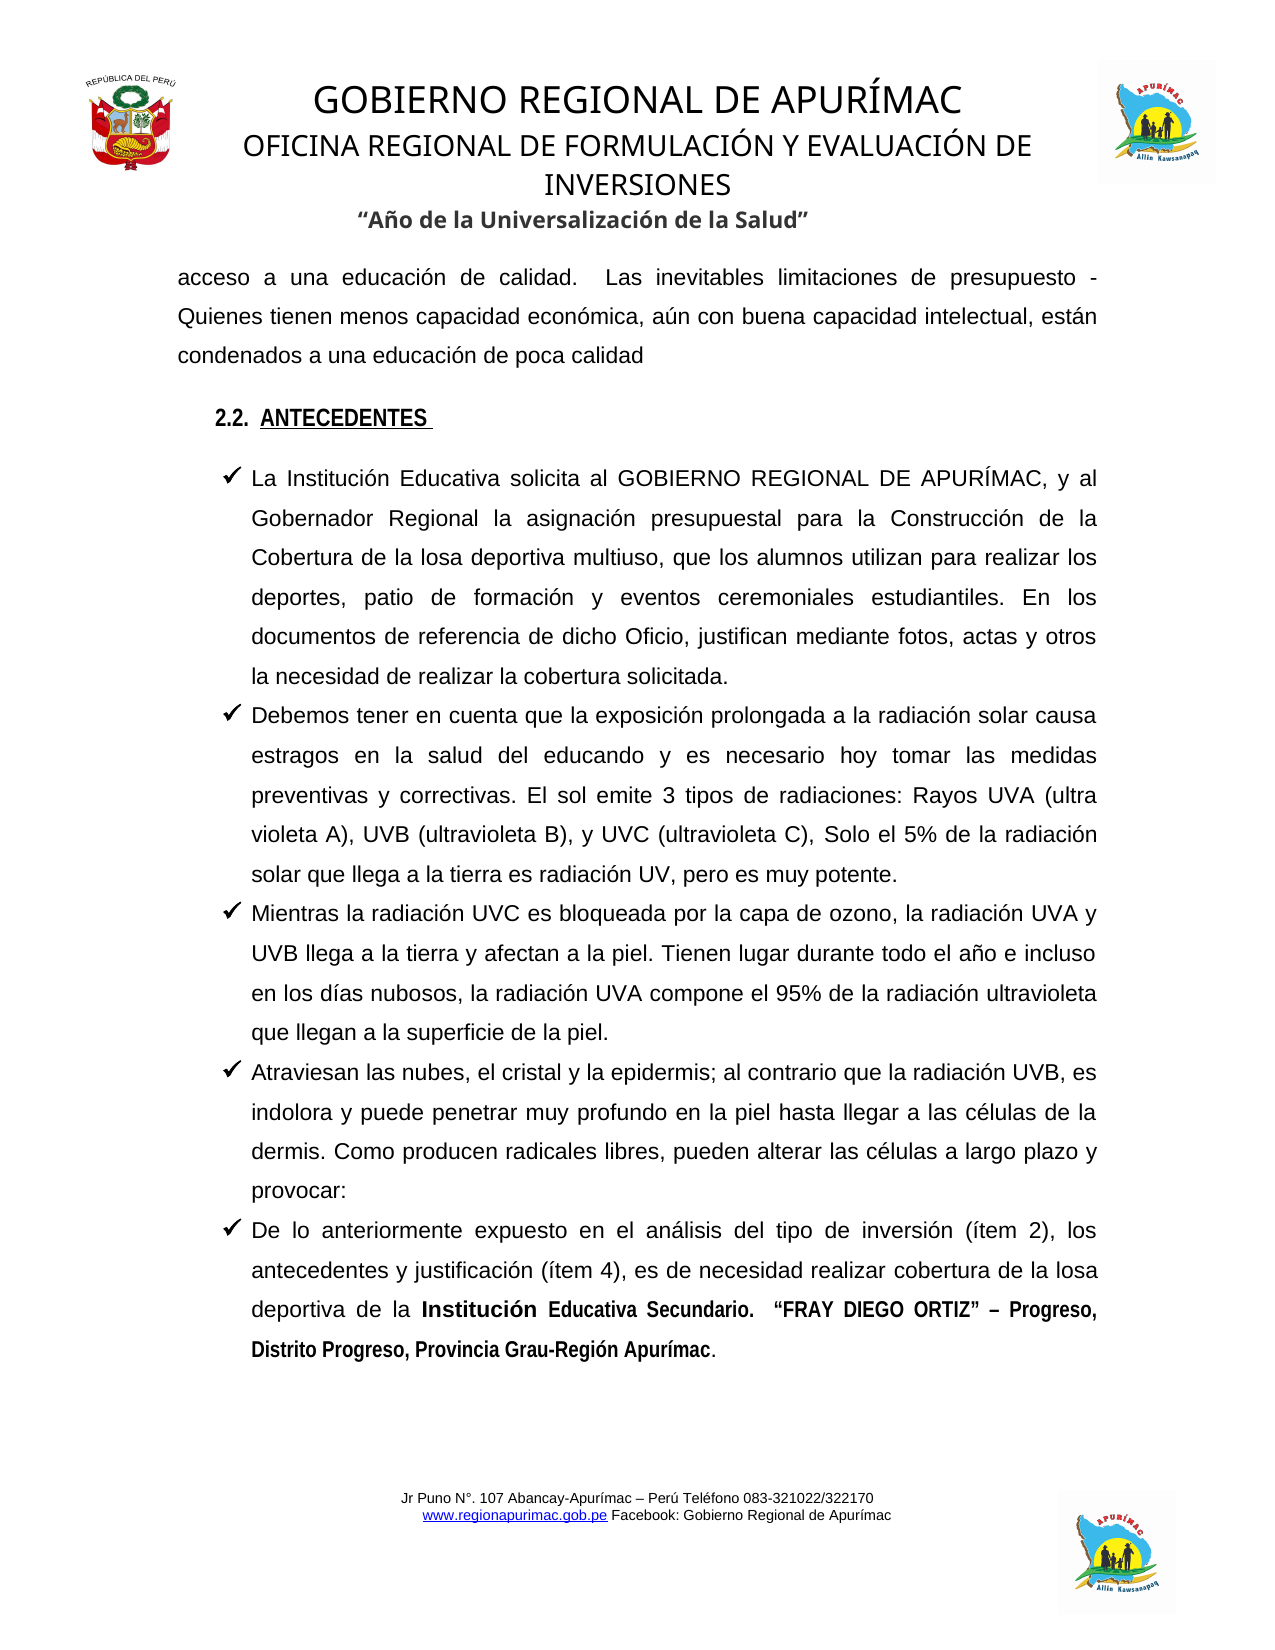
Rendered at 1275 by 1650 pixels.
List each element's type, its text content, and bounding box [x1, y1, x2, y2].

list De lo anteriormente expuesto en el análisis del tipo de inversión (ítem 2), los antecedentes y justificación (ítem 4), es de necesidad realizar cobertura de la losa deportiva de la Institución Educativa Secundario. “FRAY DIEGO ORTIZ” – Progreso, Distrito Progreso, Provincia Grau-Región Apurímac. [222, 1217, 1098, 1362]
picture [1097, 60, 1217, 184]
list Atraviesan las nubes, el cristal y la epidermis; al contrario que la radiación UVB, es indolora y puede penetrar muy profundo en la piel hasta llegar a las células de la dermis. Como producen radicales libres, pueden alterar las células a largo plazo y provocar: [222, 1058, 1098, 1204]
list Debemos tener en cuenta que la exposición prolongada a la radiación solar causa estragos en la salud del educando y es necesario hoy tomar las medidas preventivas y correctivas. El sol emite 3 tipos de radiaciones: Rayos UVA (ultra violeta A), UVB (ultravioleta B), y UVC (ultravioleta C), Solo el 5% de la radiación solar que llega a la tierra es radiación UV, pero es muy potente. [222, 702, 1098, 887]
list La Institución Educativa solicita al GOBIERNO REGIONAL DE APURÍMAC, y al Gobernador Regional la asignación presupuestal para la Construcción de la Cobertura de la losa deportiva multiuso, que los alumnos utilizan para realizar los deportes, patio de formación y eventos ceremoniales estudiantiles. En los documentos de referencia de dicho Oficio, justifican mediante fotos, actas y otros la necesidad de realizar la cobertura solicitada. [222, 465, 1098, 689]
picture [1057, 1491, 1177, 1615]
picture [83, 75, 178, 171]
list Mientras la radiación UVC es bloqueada por la capa de ozono, la radiación UVA y UVB llega a la tierra y afectan a la piel. Tienen lugar durante todo el año e incluso en los días nubosos, la radiación UVA compone el 95% de la radiación ultravioleta que llegan a la superficie de la piel. [222, 900, 1098, 1045]
list ANTECEDENTES [215, 403, 1098, 431]
